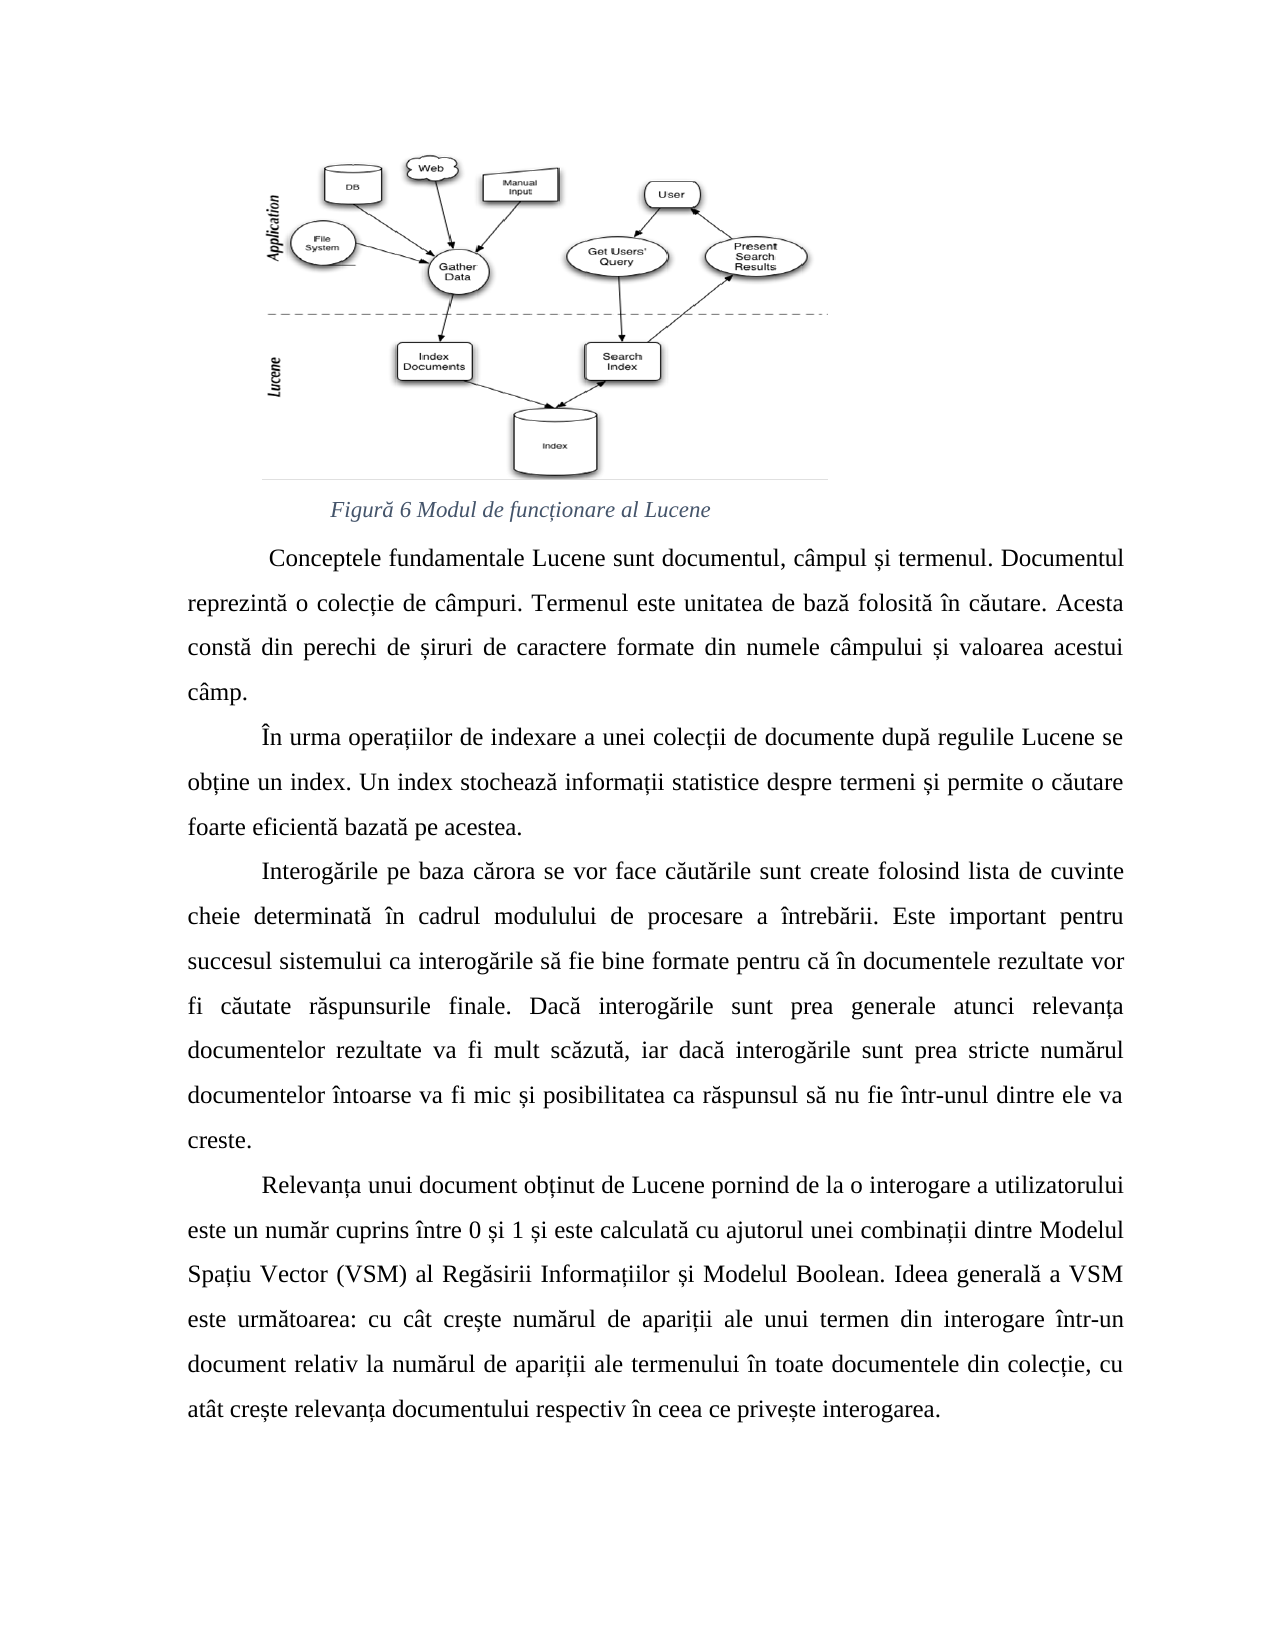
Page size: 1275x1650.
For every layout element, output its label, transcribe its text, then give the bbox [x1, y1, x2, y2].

text Relevanța unui document obținut de Lucene pornind de la o interogare a utilizatorului este un număr cuprins între 0 și 1 și este calculată cu ajutorul unei combinații dintre Modelul Spațiu Vector (VSM) al Regăsirii Informațiilor și Modelul Boolean. Ideea generală a VSM este următoarea: cu cât crește numărul de apariții ale unui termen din interogare într-un document relativ la numărul de apariții ale termenului în toate documentele din colecție, cu atât crește relevanța documentului respectiv în ceea ce privește interogarea. [187, 1170, 1125, 1423]
picture [261, 150, 830, 480]
text În urma operațiilor de indexare a unei colecții de documente după regulile Lucene se obține un index. Un index stochează informații statistice despre termeni și permite o căutare foarte eficientă bazată pe acestea. [187, 722, 1125, 840]
text Figură 6 Modul de funcționare al Lucene [256, 496, 1125, 522]
text Conceptele fundamentale Lucene sunt documentul, câmpul și termenul. Documentul reprezintă o colecție de câmpuri. Termenul este unitatea de bază folosită în căutare. Acesta constă din perechi de șiruri de caractere formate din numele câmpului și valoarea acestui câmp. [187, 543, 1125, 706]
text Interogările pe baza cărora se vor face căutările sunt create folosind lista de cuvinte cheie determinată în cadrul modulului de procesare a întrebării. Este important pentru succesul sistemului ca interogările să fie bine formate pentru că în documentele rezultate vor fi căutate răspunsurile finale. Dacă interogările sunt prea generale atunci relevanța documentelor rezultate va fi mult scăzută, iar dacă interogările sunt prea stricte numărul documentelor întoarse va fi mic și posibilitatea ca răspunsul să nu fie într-unul dintre ele va creste. [187, 856, 1125, 1154]
